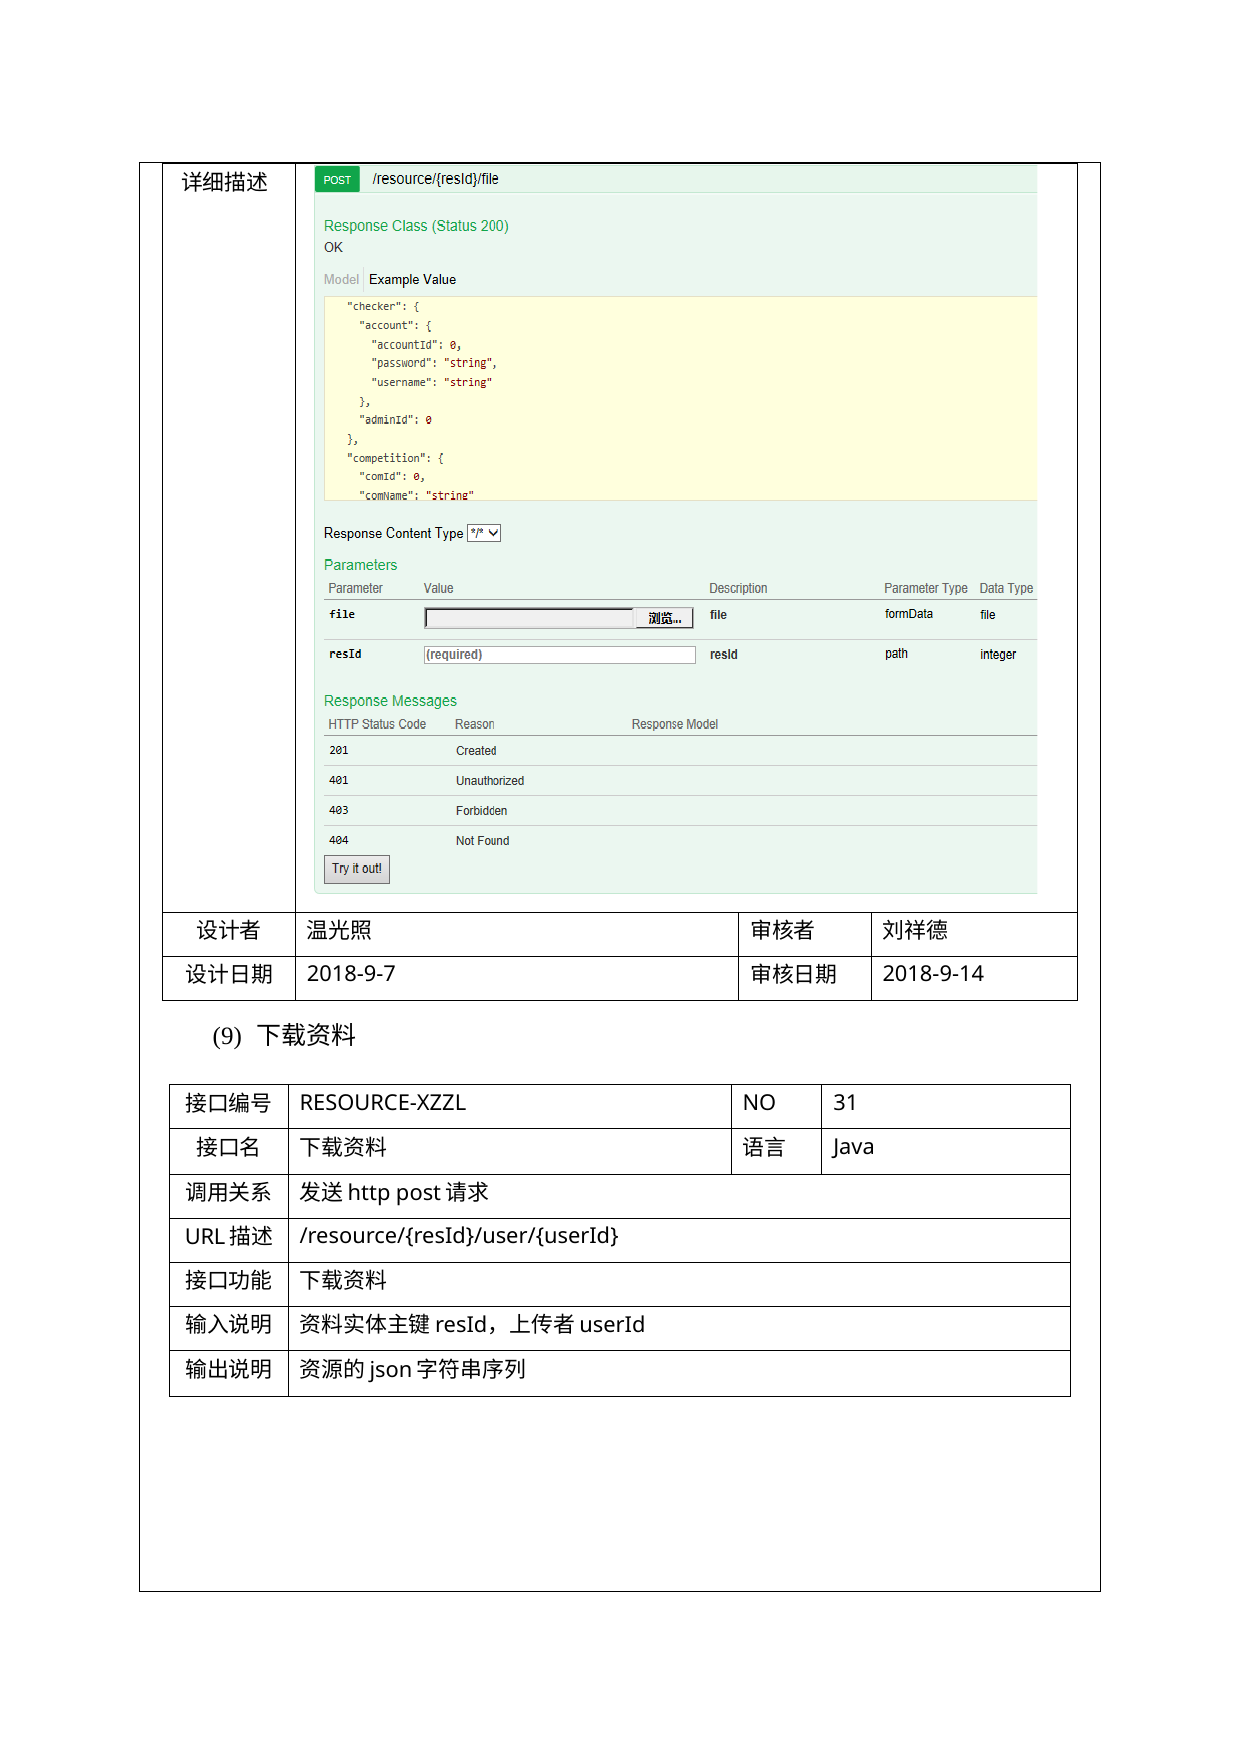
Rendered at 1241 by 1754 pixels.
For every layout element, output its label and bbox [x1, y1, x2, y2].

picture [312, 164, 1038, 912]
table_header [140, 163, 1100, 1591]
